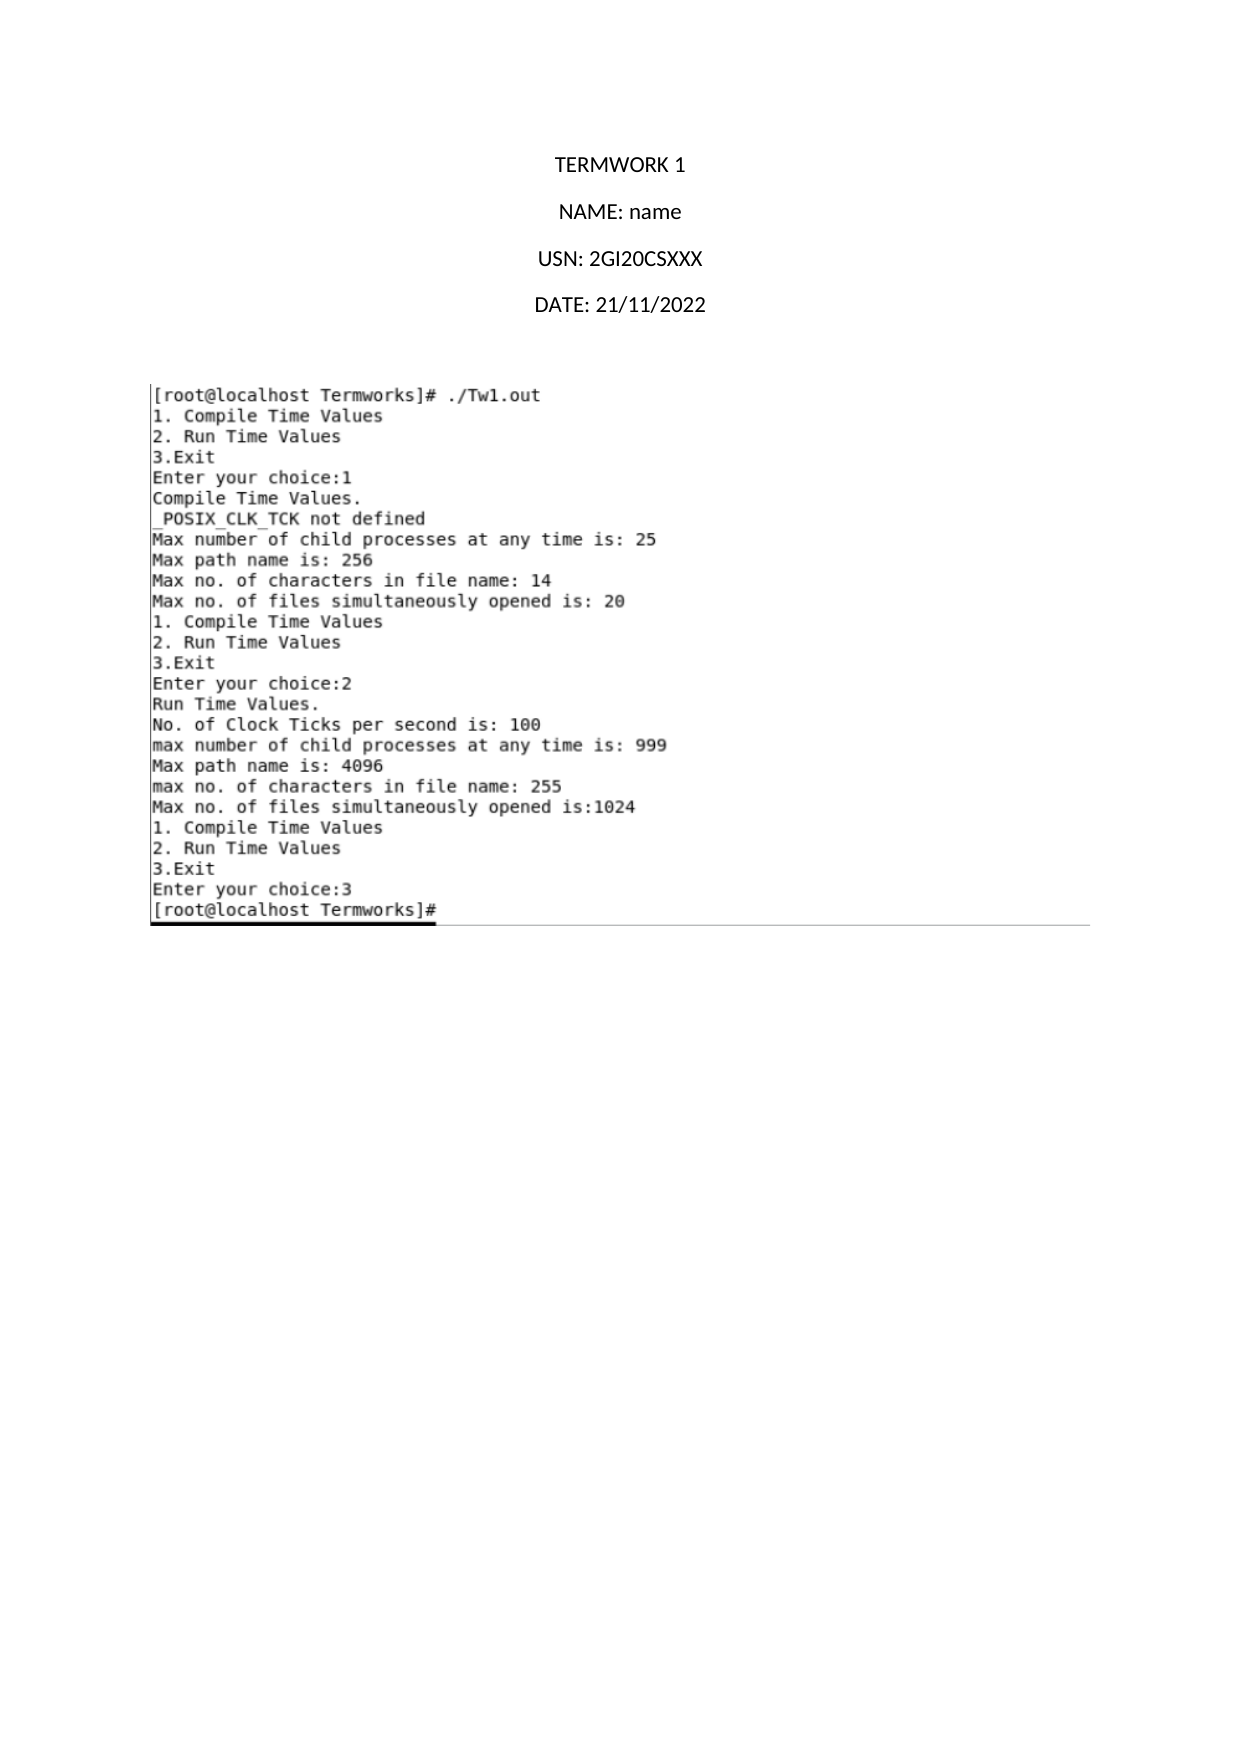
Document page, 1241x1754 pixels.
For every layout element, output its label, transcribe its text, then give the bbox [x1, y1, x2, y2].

text USN: 2GI20CSXXX [150, 244, 1090, 272]
picture [150, 384, 1091, 926]
text NAME: name [150, 197, 1090, 225]
text DATE: 21/11/2022 [150, 291, 1090, 319]
text TERMWORK 1 [150, 150, 1090, 178]
